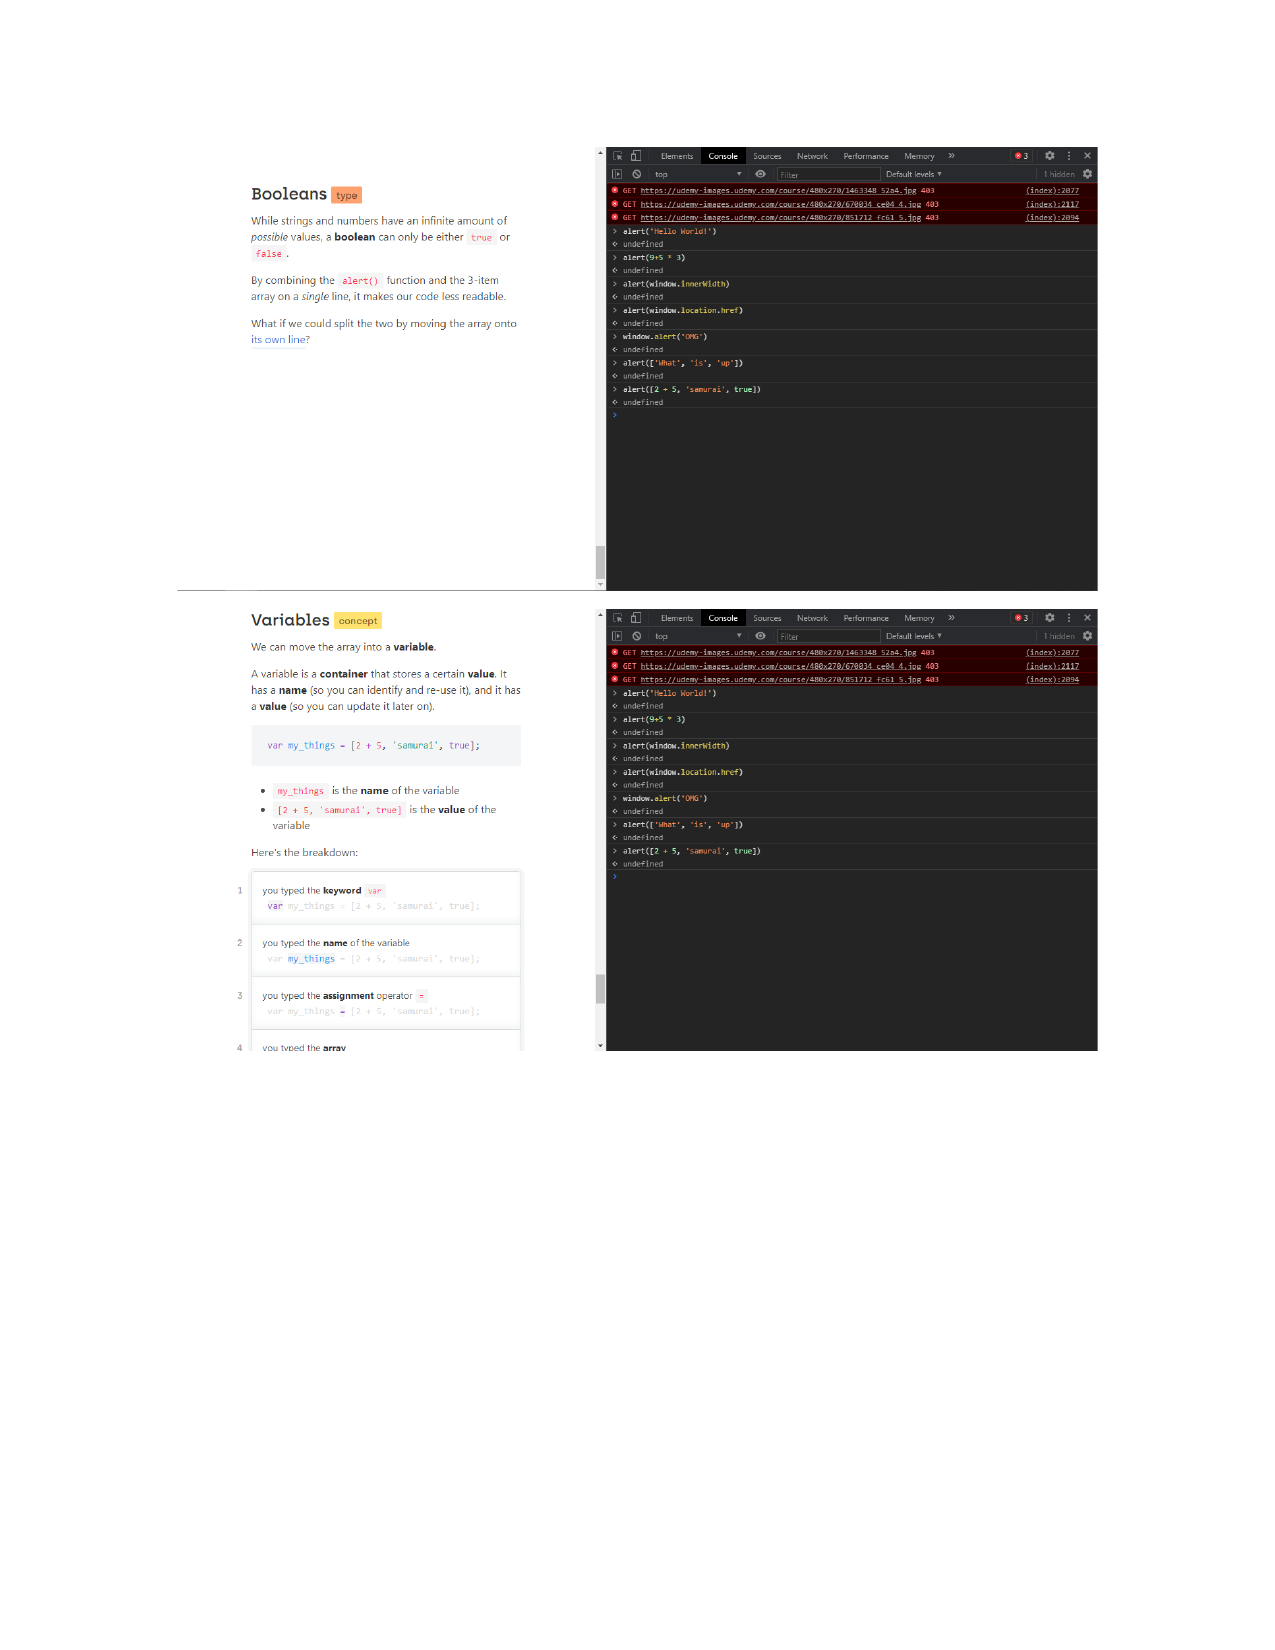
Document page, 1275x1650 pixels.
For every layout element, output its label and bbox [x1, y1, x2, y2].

picture [177, 609, 1098, 1051]
picture [177, 147, 1098, 591]
